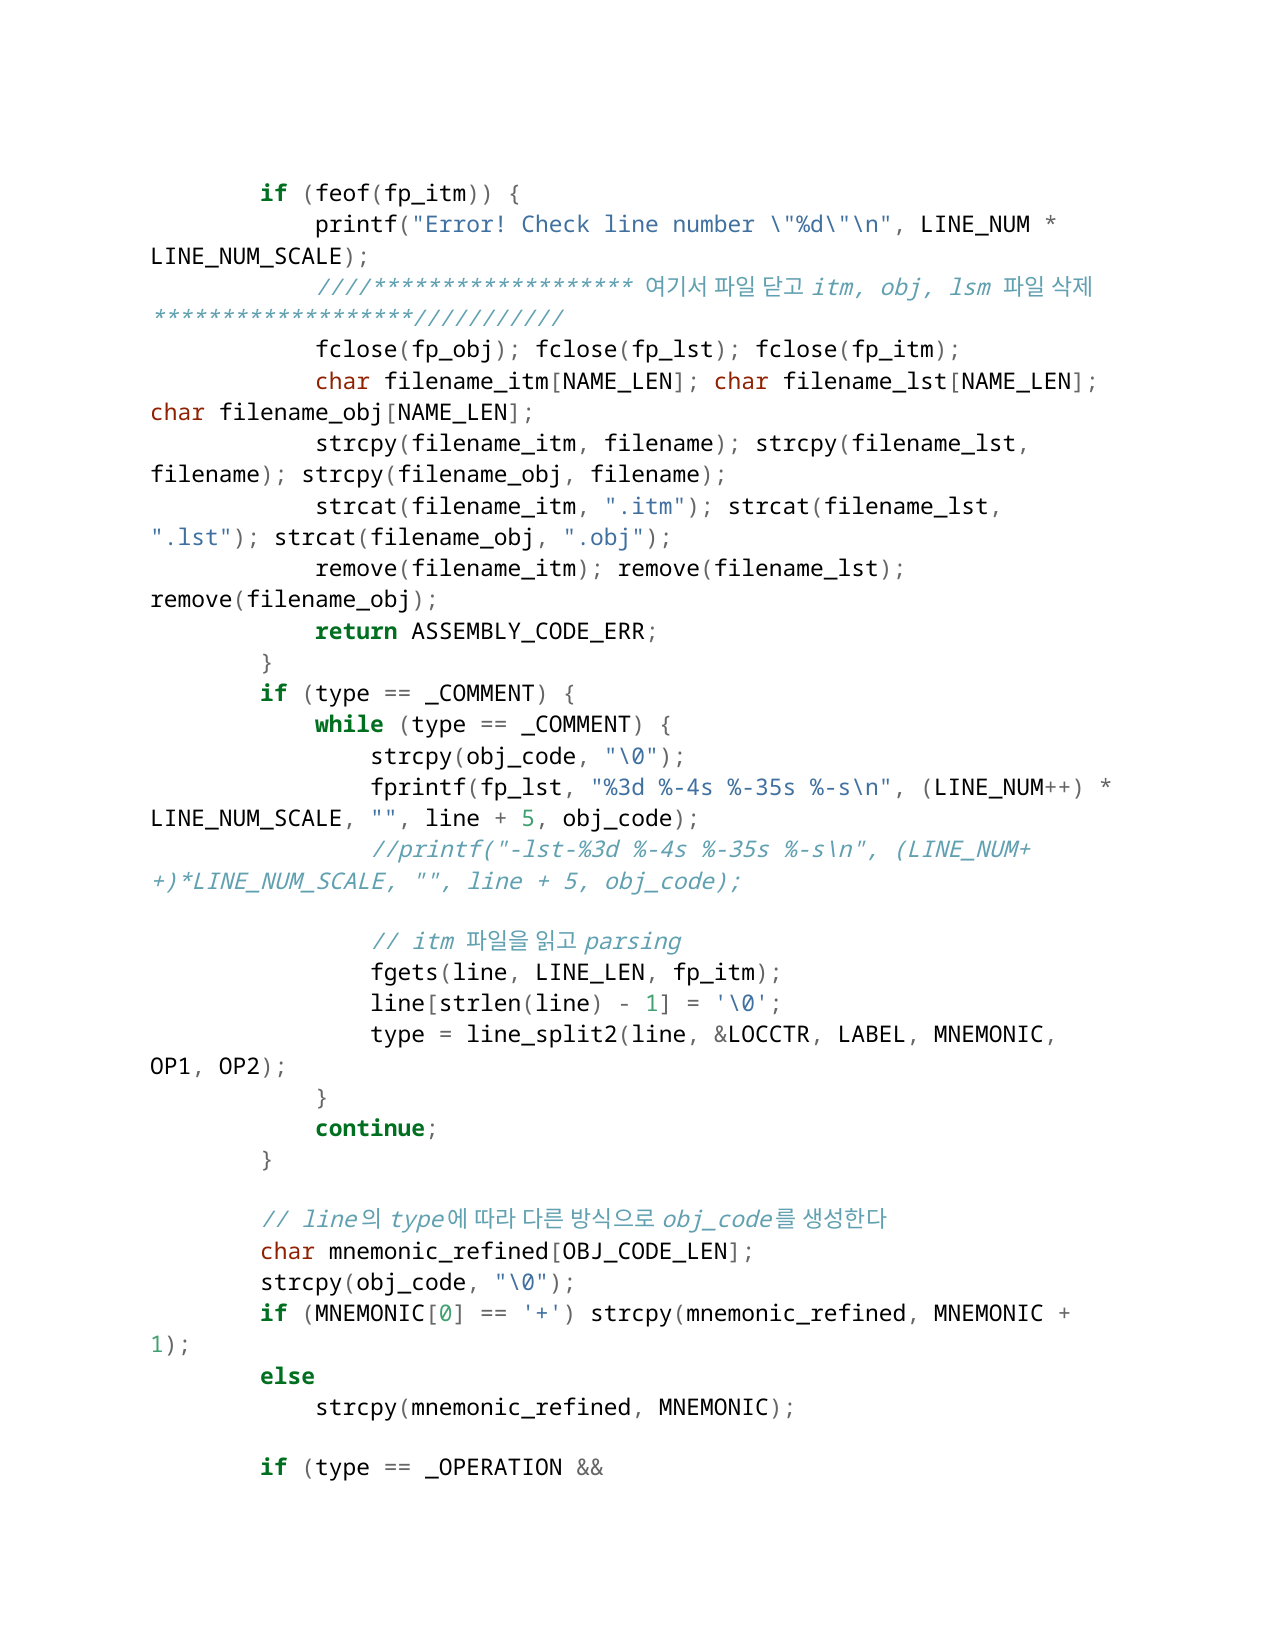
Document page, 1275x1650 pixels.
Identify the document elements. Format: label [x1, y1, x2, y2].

text [150, 177, 1125, 1482]
